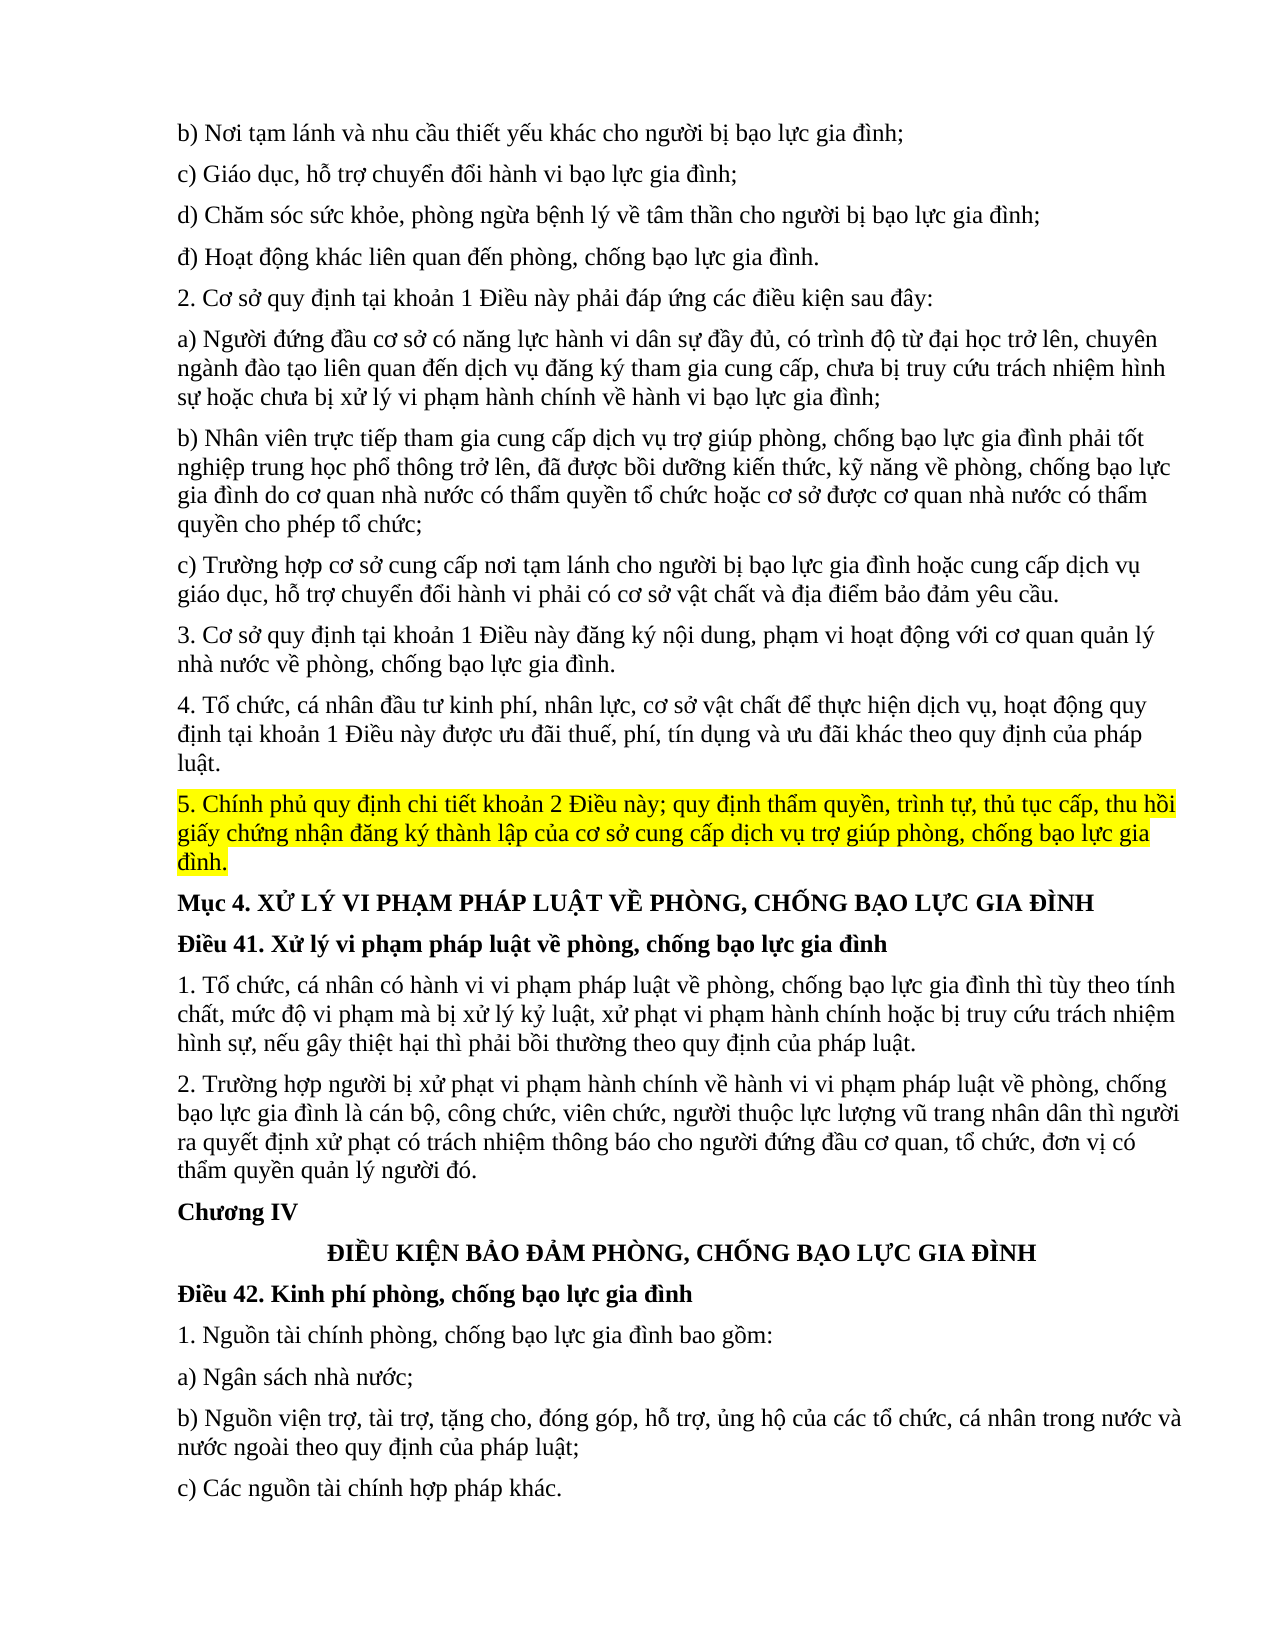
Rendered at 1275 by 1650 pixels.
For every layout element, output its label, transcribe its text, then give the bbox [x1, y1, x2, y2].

text b) Nguồn viện trợ, tài trợ, tặng cho, đóng góp, hỗ trợ, ủng hộ của các tổ chức, cá nhân trong nước và nước ngoài theo quy định của pháp luật; [177, 1403, 1186, 1461]
text 1. Nguồn tài chính phòng, chống bạo lực gia đình bao gồm: [177, 1321, 1186, 1349]
text b) Nhân viên trực tiếp tham gia cung cấp dịch vụ trợ giúp phòng, chống bạo lực gia đình phải tốt nghiệp trung học phổ thông trở lên, đã được bồi dưỡng kiến thức, kỹ năng về phòng, chống bạo lực gia đình do cơ quan nhà nước có thẩm quyền tổ chức hoặc cơ sở được cơ quan nhà nước có thẩm quyền cho phép tổ chức; [177, 423, 1186, 538]
text 4. Tổ chức, cá nhân đầu tư kinh phí, nhân lực, cơ sở vật chất để thực hiện dịch vụ, hoạt động quy định tại khoản 1 Điều này được ưu đãi thuế, phí, tín dụng và ưu đãi khác theo quy định của pháp luật. [177, 691, 1186, 777]
text 3. Cơ sở quy định tại khoản 1 Điều này đăng ký nội dung, phạm vi hoạt động với cơ quan quản lý nhà nước về phòng, chống bạo lực gia đình. [177, 621, 1186, 678]
text Điều 42. Kinh phí phòng, chống bạo lực gia đình [177, 1279, 1186, 1308]
text 5. Chính phủ quy định chi tiết khoản 2 Điều này; quy định thẩm quyền, trình tự, thủ tục cấp, thu hồi giấy chứng nhận đăng ký thành lập của cơ sở cung cấp dịch vụ trợ giúp phòng, chống bạo lực gia đình. [228, 789, 1186, 876]
text 1. Tổ chức, cá nhân có hành vi vi phạm pháp luật về phòng, chống bạo lực gia đình thì tùy theo tính chất, mức độ vi phạm mà bị xử lý kỷ luật, xử phạt vi phạm hành chính hoặc bị truy cứu trách nhiệm hình sự, nếu gây thiệt hại thì phải bồi thường theo quy định của pháp luật. [177, 971, 1186, 1057]
text b) Nơi tạm lánh và nhu cầu thiết yếu khác cho người bị bạo lực gia đình; [177, 118, 1186, 147]
text Mục 4. XỬ LÝ VI PHẠM PHÁP LUẬT VỀ PHÒNG, CHỐNG BẠO LỰC GIA ĐÌNH [177, 888, 1186, 917]
text ĐIỀU KIỆN BẢO ĐẢM PHÒNG, CHỐNG BẠO LỰC GIA ĐÌNH [177, 1238, 1186, 1267]
text d) Chăm sóc sức khỏe, phòng ngừa bệnh lý về tâm thần cho người bị bạo lực gia đình; [177, 201, 1186, 229]
text a) Người đứng đầu cơ sở có năng lực hành vi dân sự đầy đủ, có trình độ từ đại học trở lên, chuyên ngành đào tạo liên quan đến dịch vụ đăng ký tham gia cung cấp, chưa bị truy cứu trách nhiệm hình sự hoặc chưa bị xử lý vi phạm hành chính về hành vi bạo lực gia đình; [177, 324, 1186, 411]
text a) Ngân sách nhà nước; [177, 1362, 1186, 1391]
text Điều 41. Xử lý vi phạm pháp luật về phòng, chống bạo lực gia đình [177, 929, 1186, 958]
text c) Giáo dục, hỗ trợ chuyển đổi hành vi bạo lực gia đình; [177, 159, 1186, 188]
text 2. Cơ sở quy định tại khoản 1 Điều này phải đáp ứng các điều kiện sau đây: [177, 283, 1186, 312]
text c) Các nguồn tài chính hợp pháp khác. [177, 1473, 1186, 1502]
text 2. Trường hợp người bị xử phạt vi phạm hành chính về hành vi vi phạm pháp luật về phòng, chống bạo lực gia đình là cán bộ, công chức, viên chức, người thuộc lực lượng vũ trang nhân dân thì người ra quyết định xử phạt có trách nhiệm thông báo cho người đứng đầu cơ quan, tổ chức, đơn vị có thẩm quyền quản lý người đó. [177, 1069, 1186, 1184]
text Chương IV [177, 1197, 1186, 1226]
text đ) Hoạt động khác liên quan đến phòng, chống bạo lực gia đình. [177, 242, 1186, 271]
text c) Trường hợp cơ sở cung cấp nơi tạm lánh cho người bị bạo lực gia đình hoặc cung cấp dịch vụ giáo dục, hỗ trợ chuyển đổi hành vi phải có cơ sở vật chất và địa điểm bảo đảm yêu cầu. [177, 551, 1186, 608]
